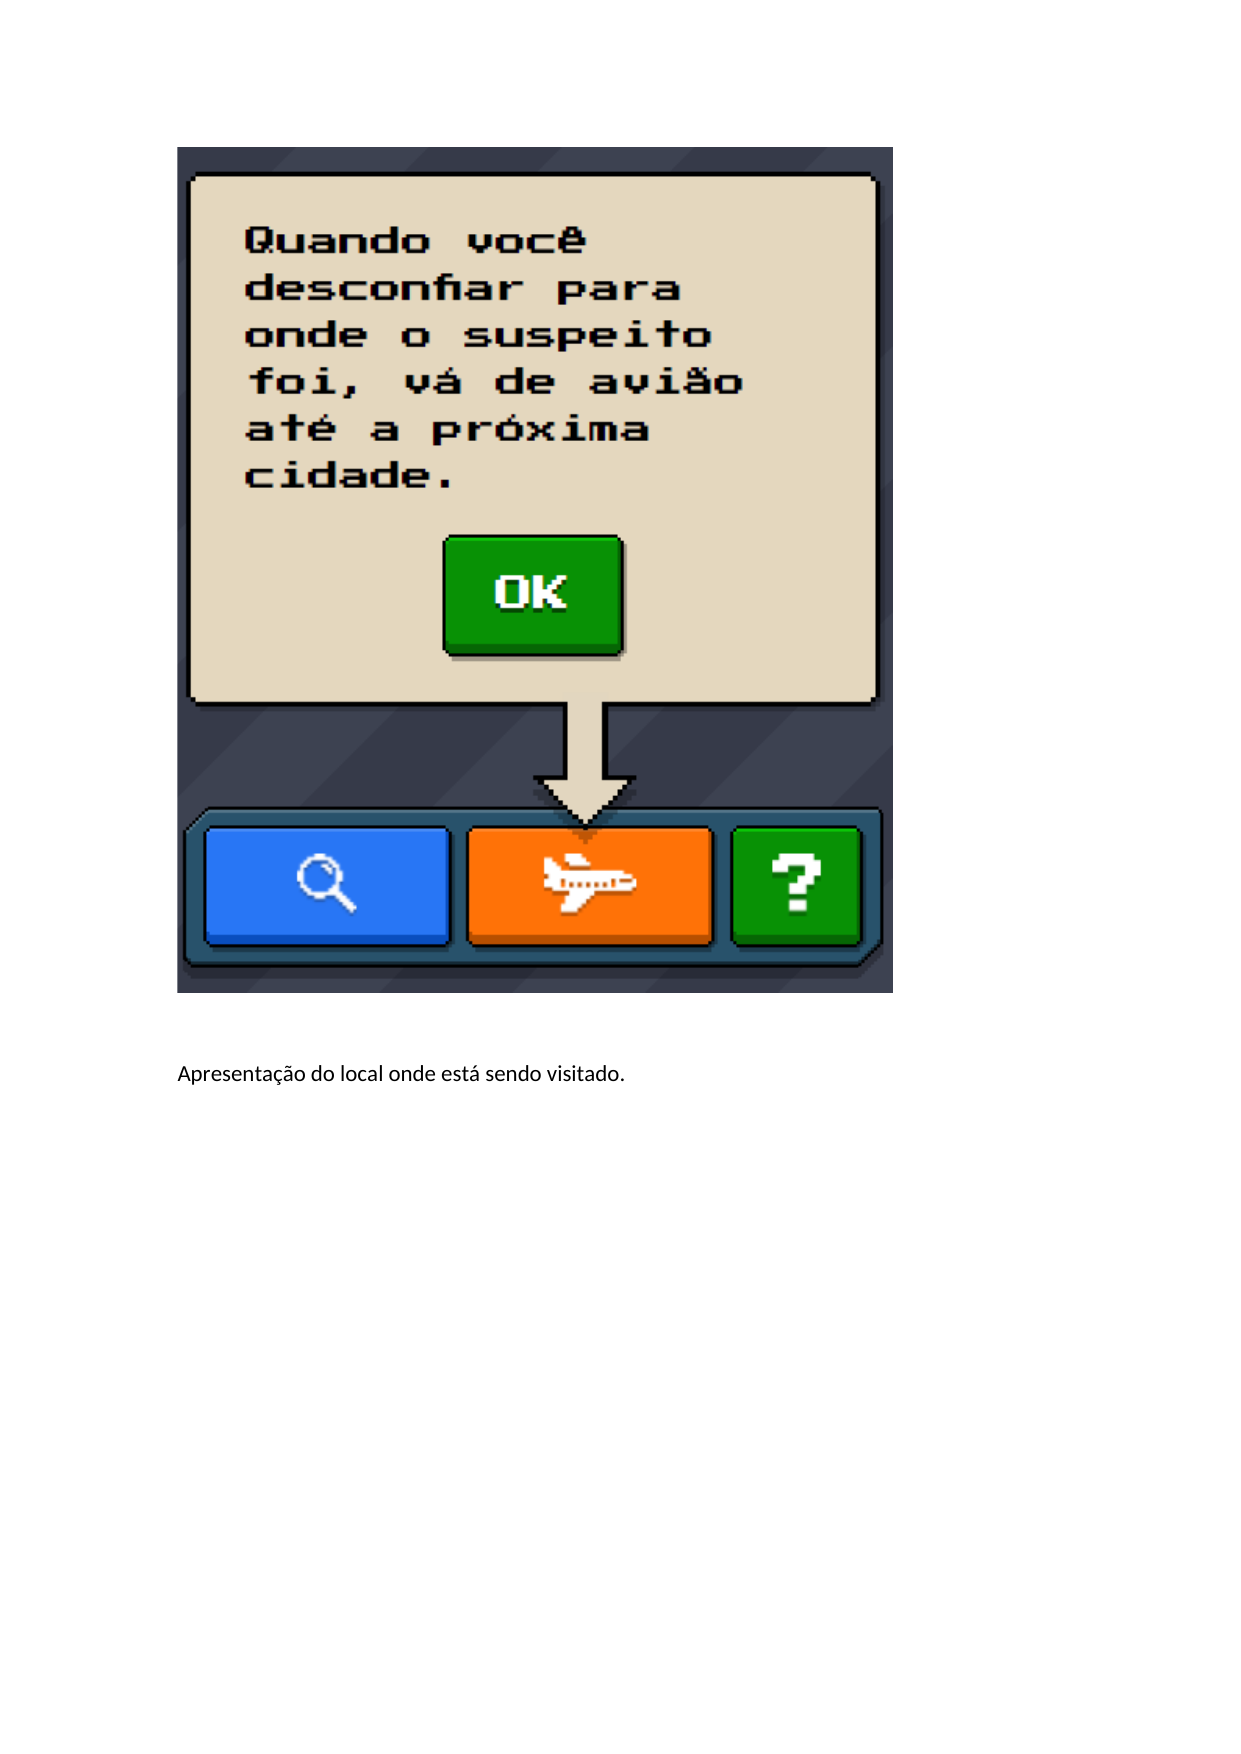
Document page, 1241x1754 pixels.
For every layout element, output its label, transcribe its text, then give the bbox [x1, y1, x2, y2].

text Apresentação do local onde está sendo visitado. [177, 1059, 1063, 1087]
picture [177, 147, 893, 993]
